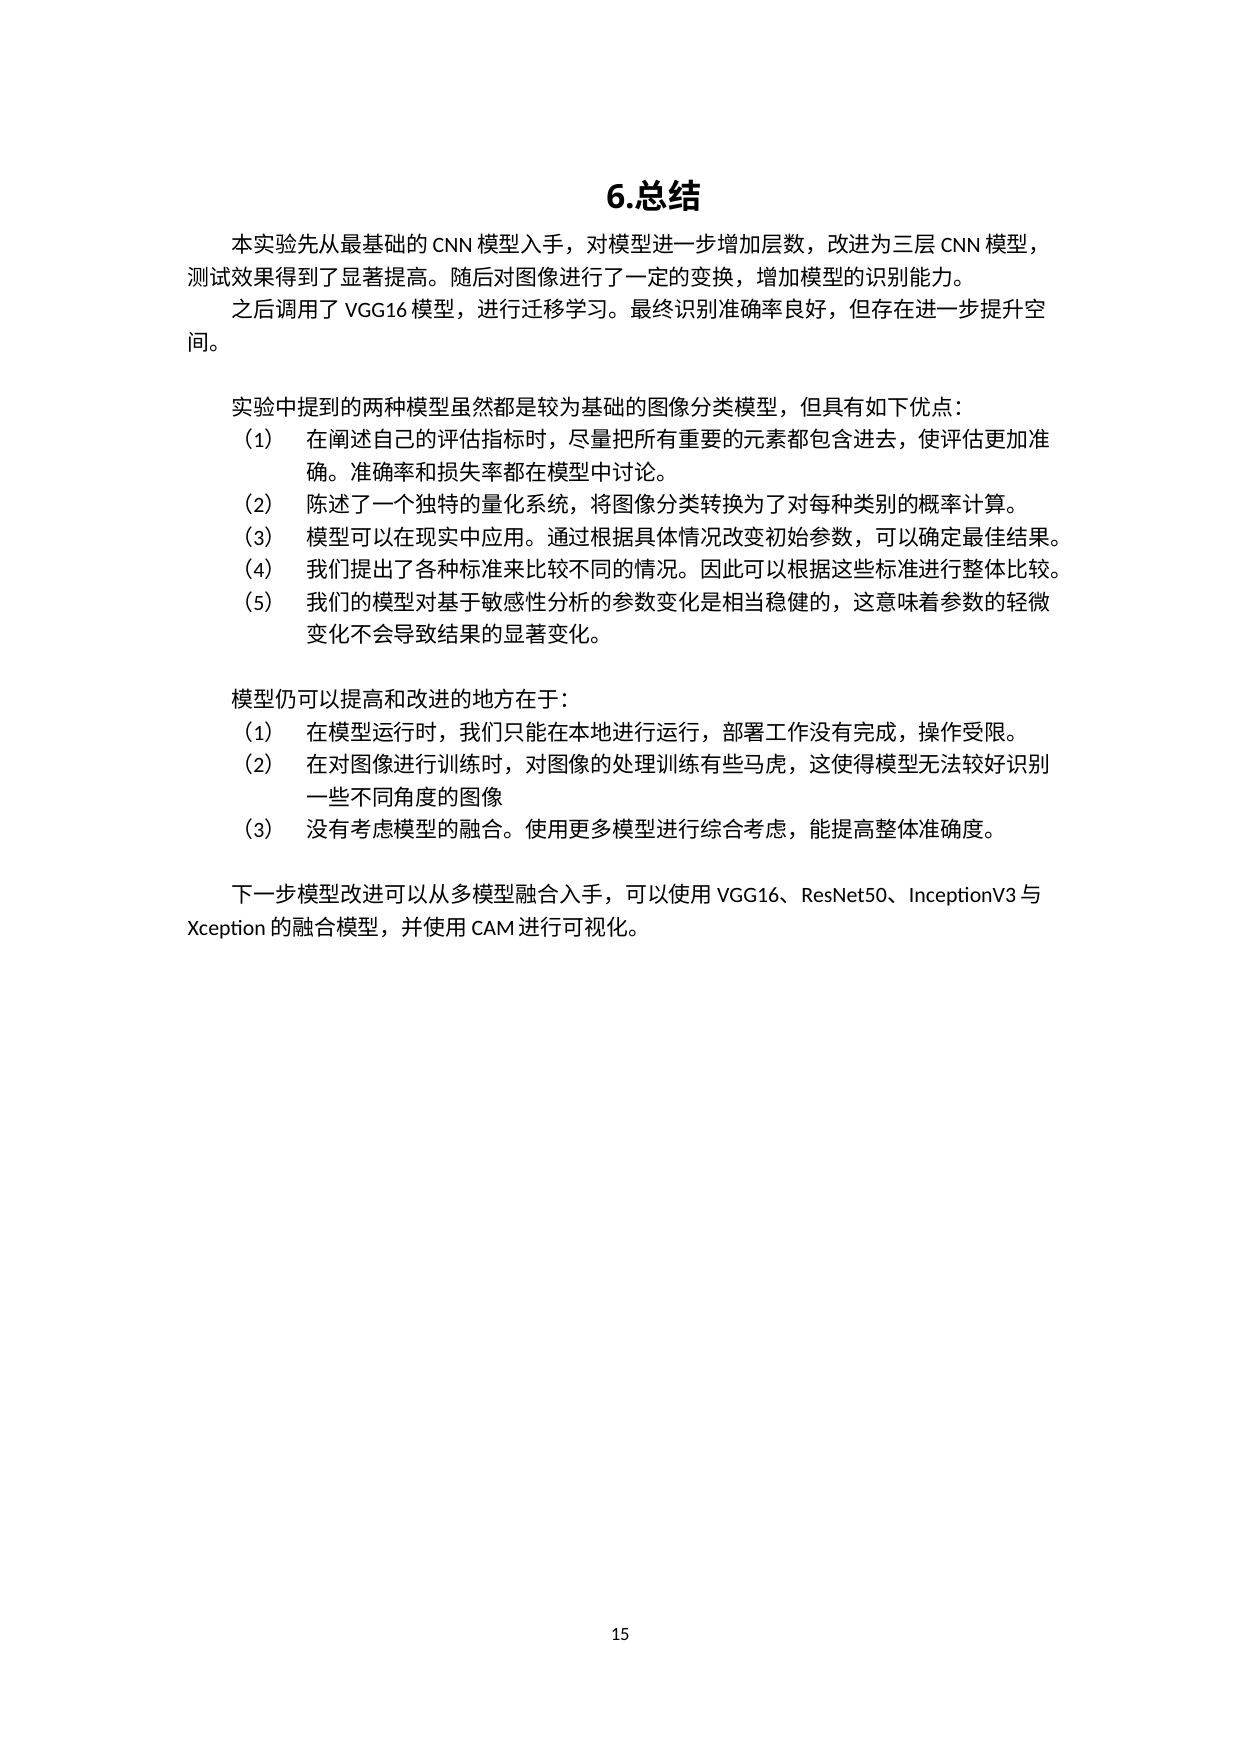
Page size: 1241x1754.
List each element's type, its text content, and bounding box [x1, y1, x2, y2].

list 模型可以在现实中应用。通过根据具体情况改变初始参数，可以确定最佳结果。 [231, 519, 1053, 552]
list 陈述了一个独特的量化系统，将图像分类转换为了对每种类别的概率计算。 [231, 487, 1053, 519]
list 在模型运行时，我们只能在本地进行运行，部署工作没有完成，操作受限。 [231, 714, 1053, 747]
text 本实验先从最基础的CNN模型入手，对模型进一步增加层数，改进为三层CNN模型，测试效果得到了显著提高。随后对图像进行了一定的变换，增加模型的识别能力。 [187, 227, 1053, 292]
text 模型仍可以提高和改进的地方在于： [231, 682, 1053, 714]
list 我们提出了各种标准来比较不同的情况。因此可以根据这些标准进行整体比较。 [231, 552, 1053, 584]
list 在阐述自己的评估指标时，尽量把所有重要的元素都包含进去，使评估更加准确。准确率和损失率都在模型中讨论。 [231, 422, 1053, 487]
text 6.总结 [187, 162, 1053, 227]
list 在对图像进行训练时，对图像的处理训练有些马虎，这使得模型无法较好识别一些不同角度的图像 [231, 747, 1053, 812]
text 之后调用了VGG16模型，进行迁移学习。最终识别准确率良好，但存在进一步提升空间。 [187, 292, 1053, 357]
list 没有考虑模型的融合。使用更多模型进行综合考虑，能提高整体准确度。 [231, 812, 1053, 844]
list 我们的模型对基于敏感性分析的参数变化是相当稳健的，这意味着参数的轻微变化不会导致结果的显著变化。 [231, 584, 1053, 649]
text 下一步模型改进可以从多模型融合入手，可以使用VGG16、ResNet50、InceptionV3与Xception的融合模型，并使用CAM进行可视化。 [187, 877, 1053, 942]
text 实验中提到的两种模型虽然都是较为基础的图像分类模型，但具有如下优点： [187, 389, 1053, 422]
